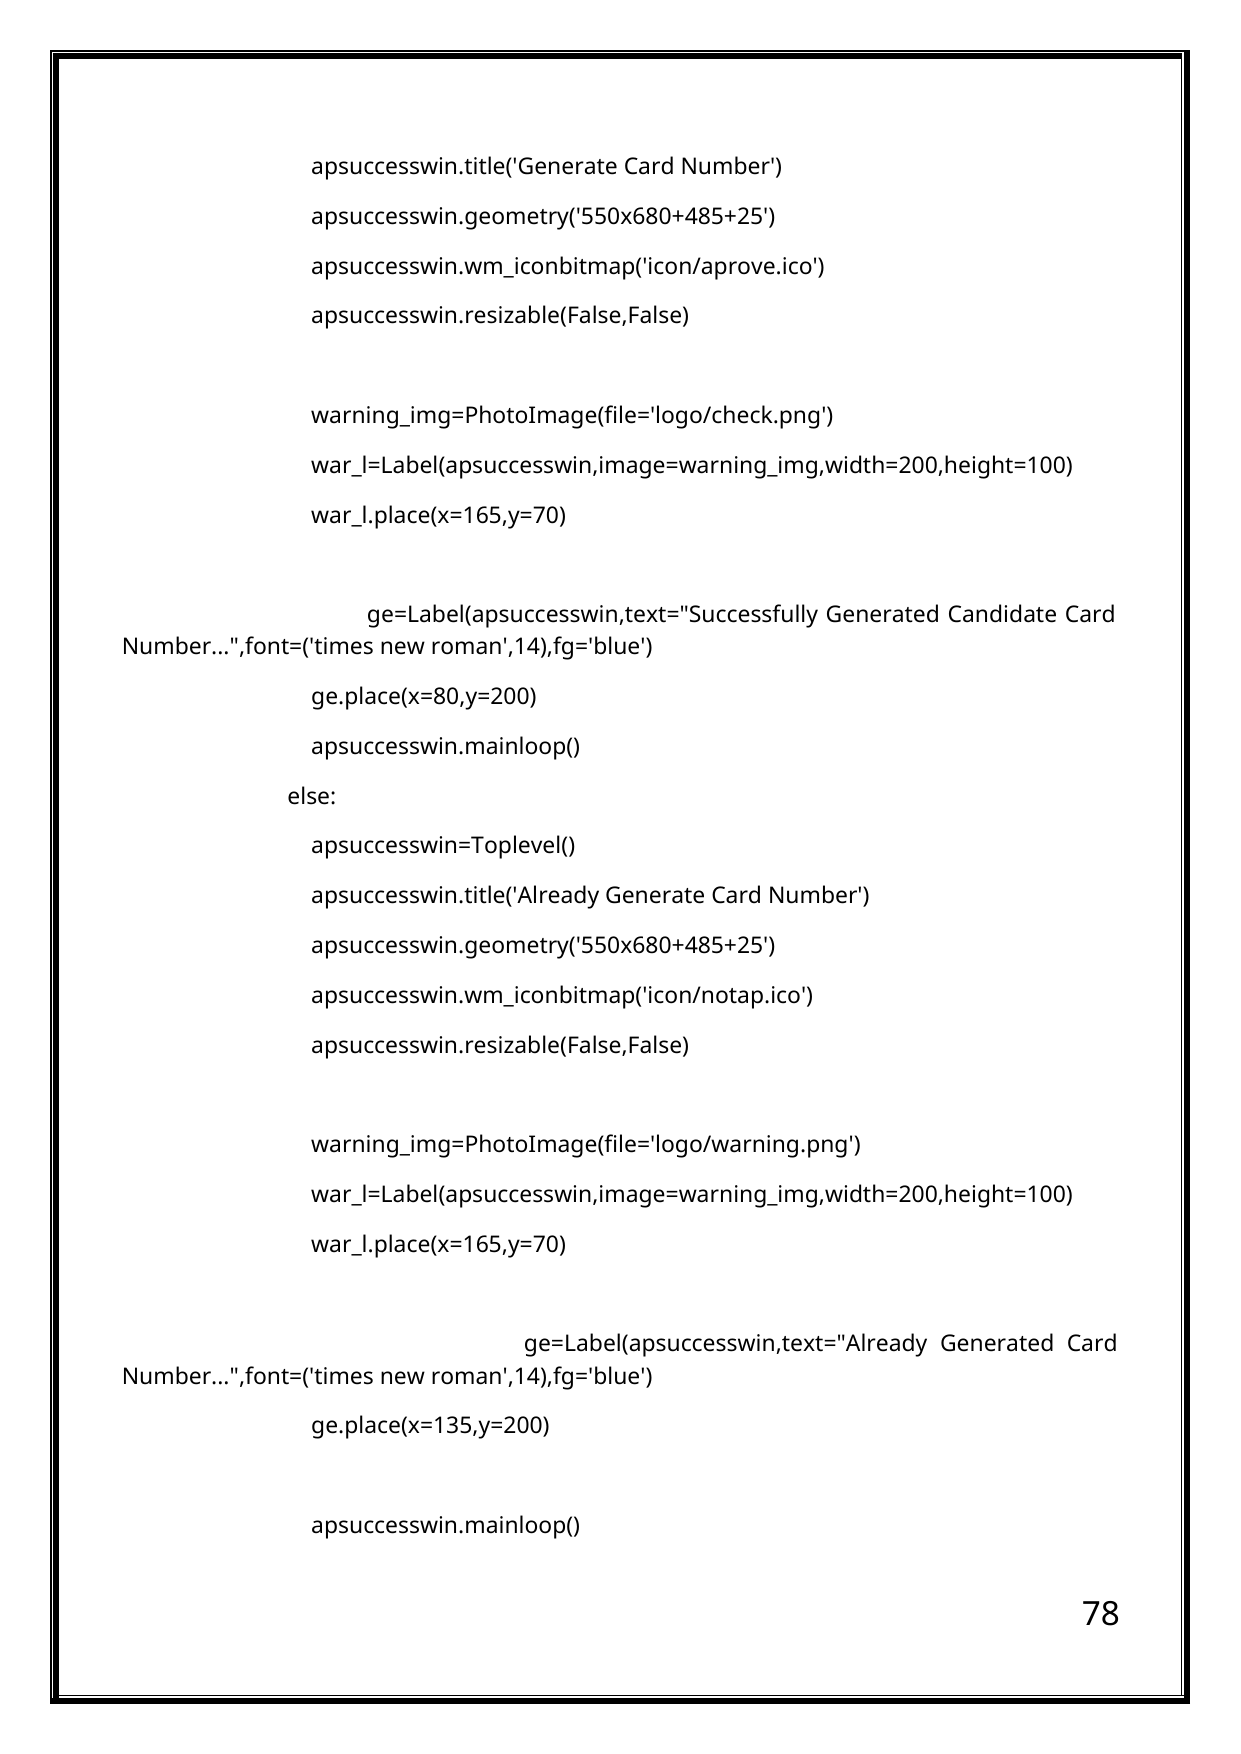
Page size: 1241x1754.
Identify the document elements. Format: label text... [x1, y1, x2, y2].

text apsuccesswin=Toplevel() [121, 829, 1120, 861]
text war_l=Label(apsuccesswin,image=warning_img,width=200,height=100) [121, 449, 1120, 480]
text apsuccesswin.geometry('550x680+485+25') [121, 200, 1120, 231]
text ge=Label(apsuccesswin,text="Successfully Generated Candidate Card Number...",font=('times new roman',14),fg='blue') [121, 598, 1120, 662]
text apsuccesswin.mainloop() [121, 1509, 1120, 1540]
text war_l.place(x=165,y=70) [121, 498, 1120, 530]
text apsuccesswin.title('Already Generate Card Number') [121, 879, 1120, 911]
text war_l=Label(apsuccesswin,image=warning_img,width=200,height=100) [121, 1178, 1120, 1209]
text apsuccesswin.resizable(False,False) [121, 299, 1120, 331]
text ge=Label(apsuccesswin,text="Already Generated Card Number...",font=('times new roman',14),fg='blue') [121, 1327, 1120, 1391]
text apsuccesswin.title('Generate Card Number') [121, 150, 1120, 181]
text apsuccesswin.wm_iconbitmap('icon/notap.ico') [121, 979, 1120, 1010]
text warning_img=PhotoImage(file='logo/check.png') [121, 399, 1120, 430]
text war_l.place(x=165,y=70) [121, 1228, 1120, 1259]
text ge.place(x=80,y=200) [121, 680, 1120, 711]
text else: [121, 780, 1120, 811]
text apsuccesswin.geometry('550x680+485+25') [121, 929, 1120, 960]
text apsuccesswin.mainloop() [121, 730, 1120, 761]
text apsuccesswin.wm_iconbitmap('icon/aprove.ico') [121, 249, 1120, 281]
text ge.place(x=135,y=200) [121, 1409, 1120, 1441]
text apsuccesswin.resizable(False,False) [121, 1029, 1120, 1060]
text warning_img=PhotoImage(file='logo/warning.png') [121, 1128, 1120, 1159]
